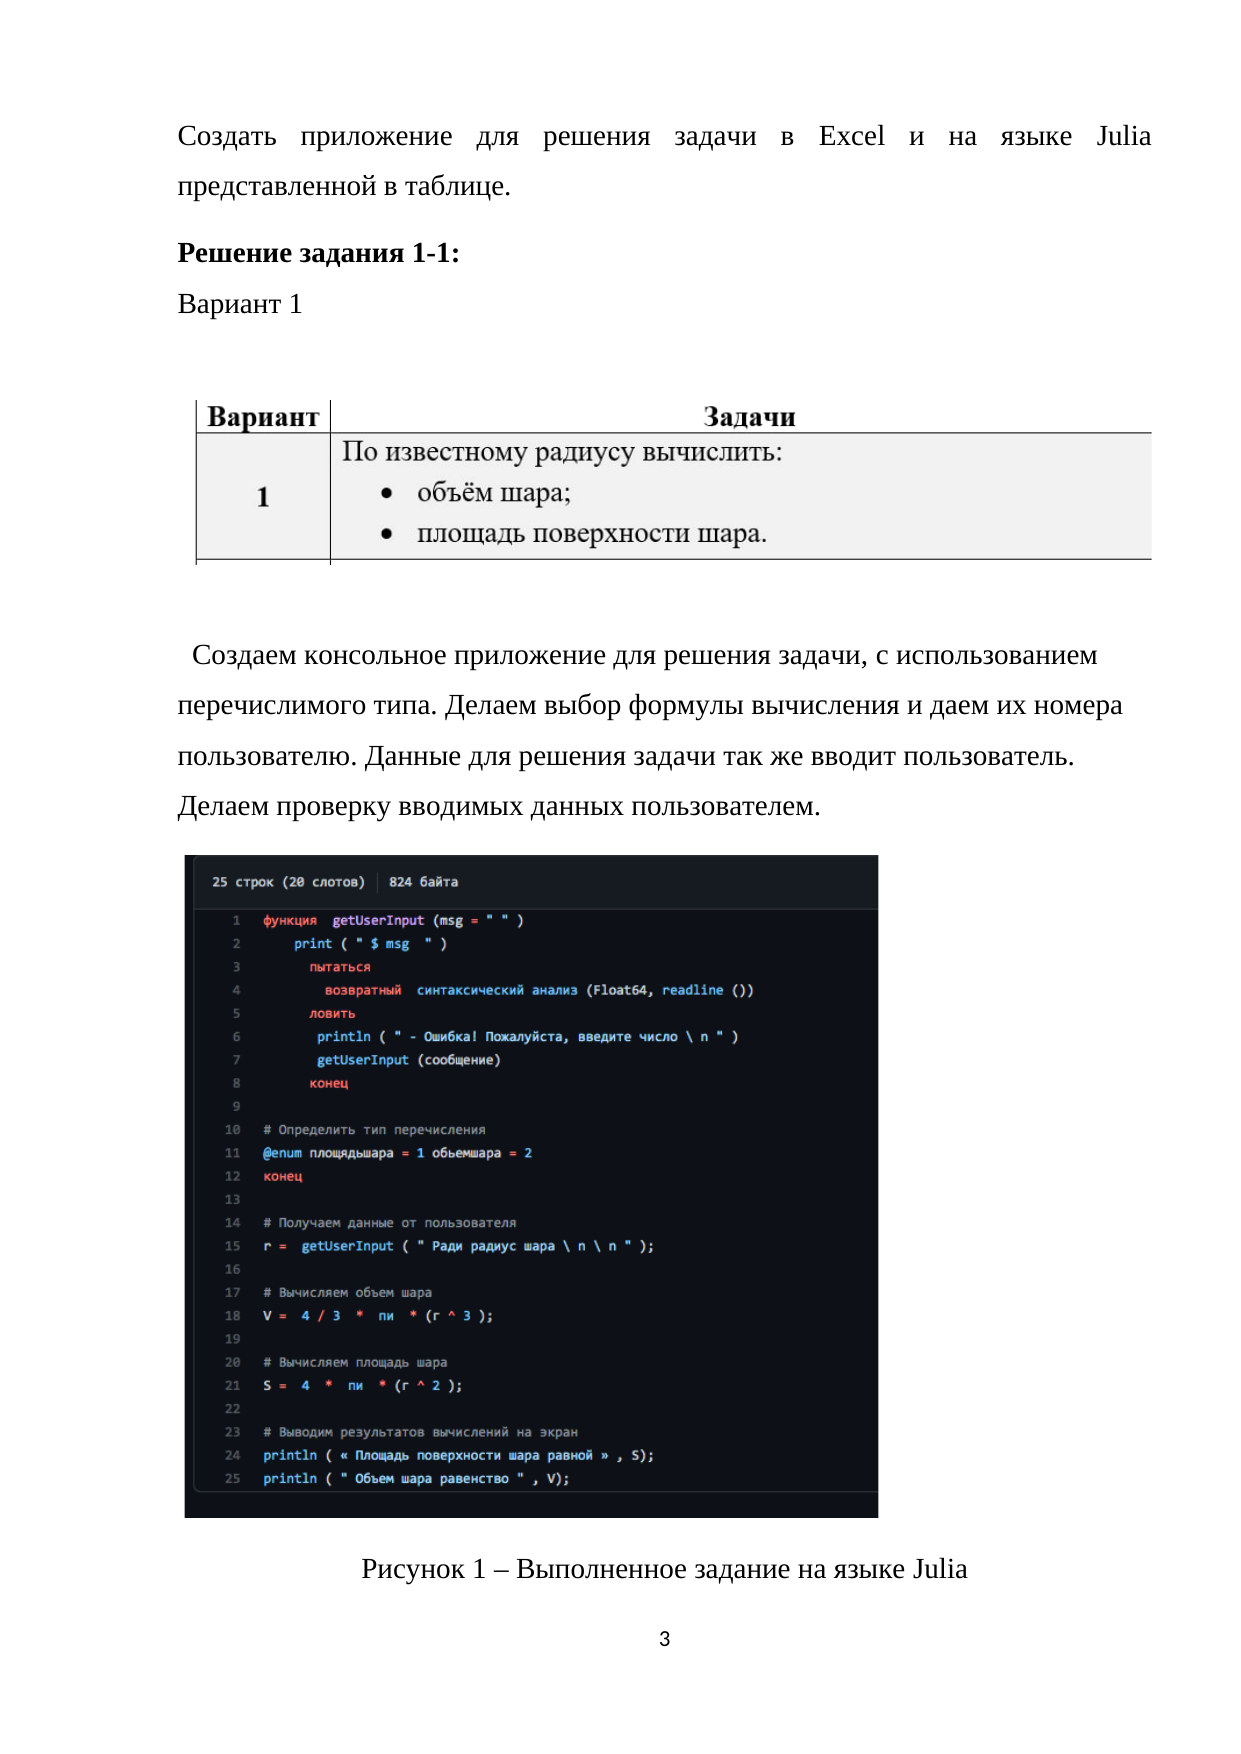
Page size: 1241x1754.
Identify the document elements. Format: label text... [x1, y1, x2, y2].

picture [184, 855, 879, 1518]
text Рисунок 1 – Выполненное задание на языке Julia [177, 1551, 1152, 1585]
text Решение задания 1-1: Вариант 1 [177, 235, 1152, 319]
text Создаем консольное приложение для решения задачи, с использованием перечислимого типа. Делаем выбор формулы вычисления и даем их номера пользователю. Данные для решения задачи так же вводит пользователь. Делаем проверку вводимых данных пользователем. [177, 637, 1152, 822]
text Создать приложение для решения задачи в Excel и на языке Julia представленной в таблице. [177, 118, 1152, 202]
picture [177, 400, 1152, 565]
